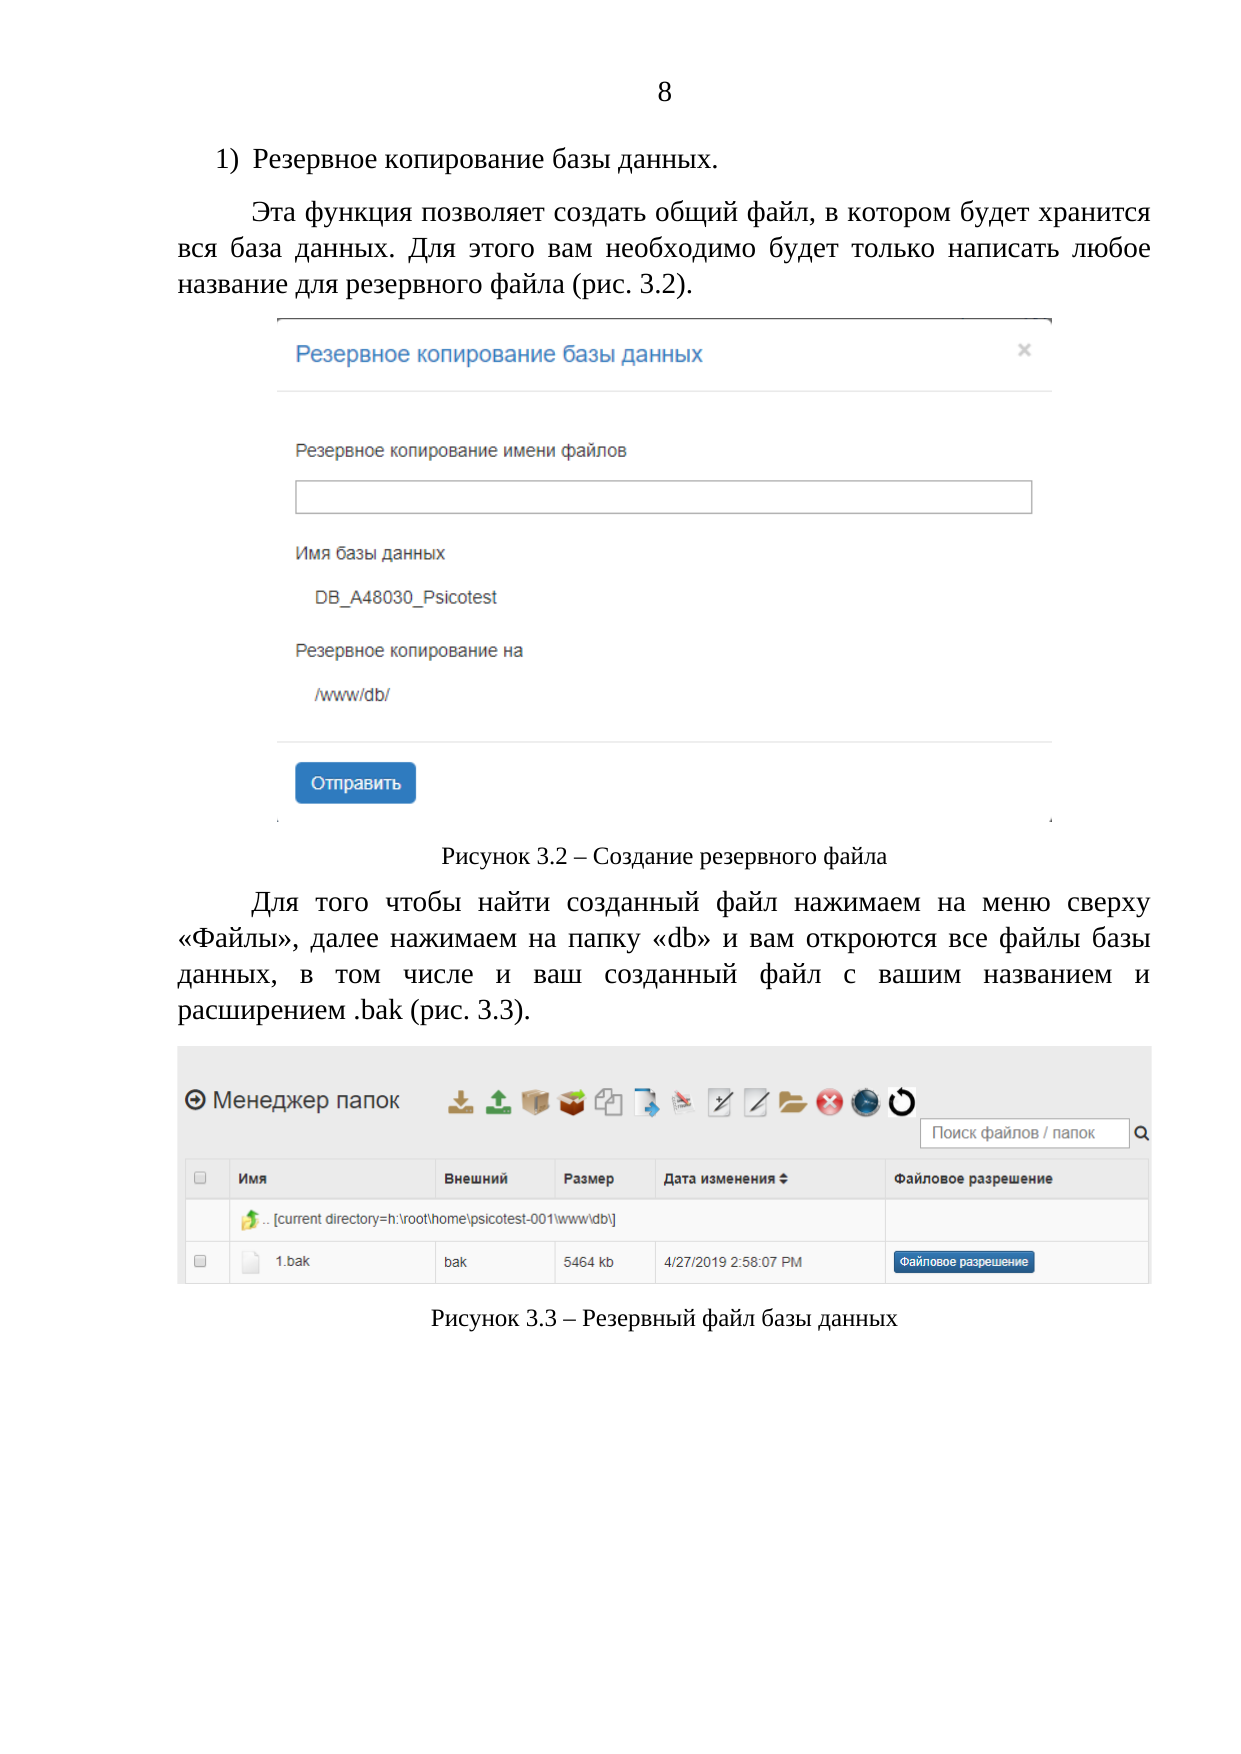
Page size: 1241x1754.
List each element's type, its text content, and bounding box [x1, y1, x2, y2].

text Для того чтобы найти созданный файл нажимаем на меню сверху «Файлы», далее нажимаем на папку «db» и вам откроются все файлы базы данных, в том числе и ваш созданный файл с вашим названием и расширением .bak (рис. 3.3). [177, 884, 1152, 1026]
text Эта функция позволяет создать общий файл, в котором будет хранится вся база данных. Для этого вам необходимо будет только написать любое название для резервного файла (рис. 3.2). [177, 194, 1152, 299]
text Рисунок 3.2 – Создание резервного файла [177, 841, 1152, 869]
picture [177, 1045, 1152, 1284]
text Рисунок 3.3 – Резервный файл базы данных [177, 1303, 1152, 1332]
list Резервное копирование базы данных. [215, 141, 1152, 174]
picture [277, 318, 1052, 822]
